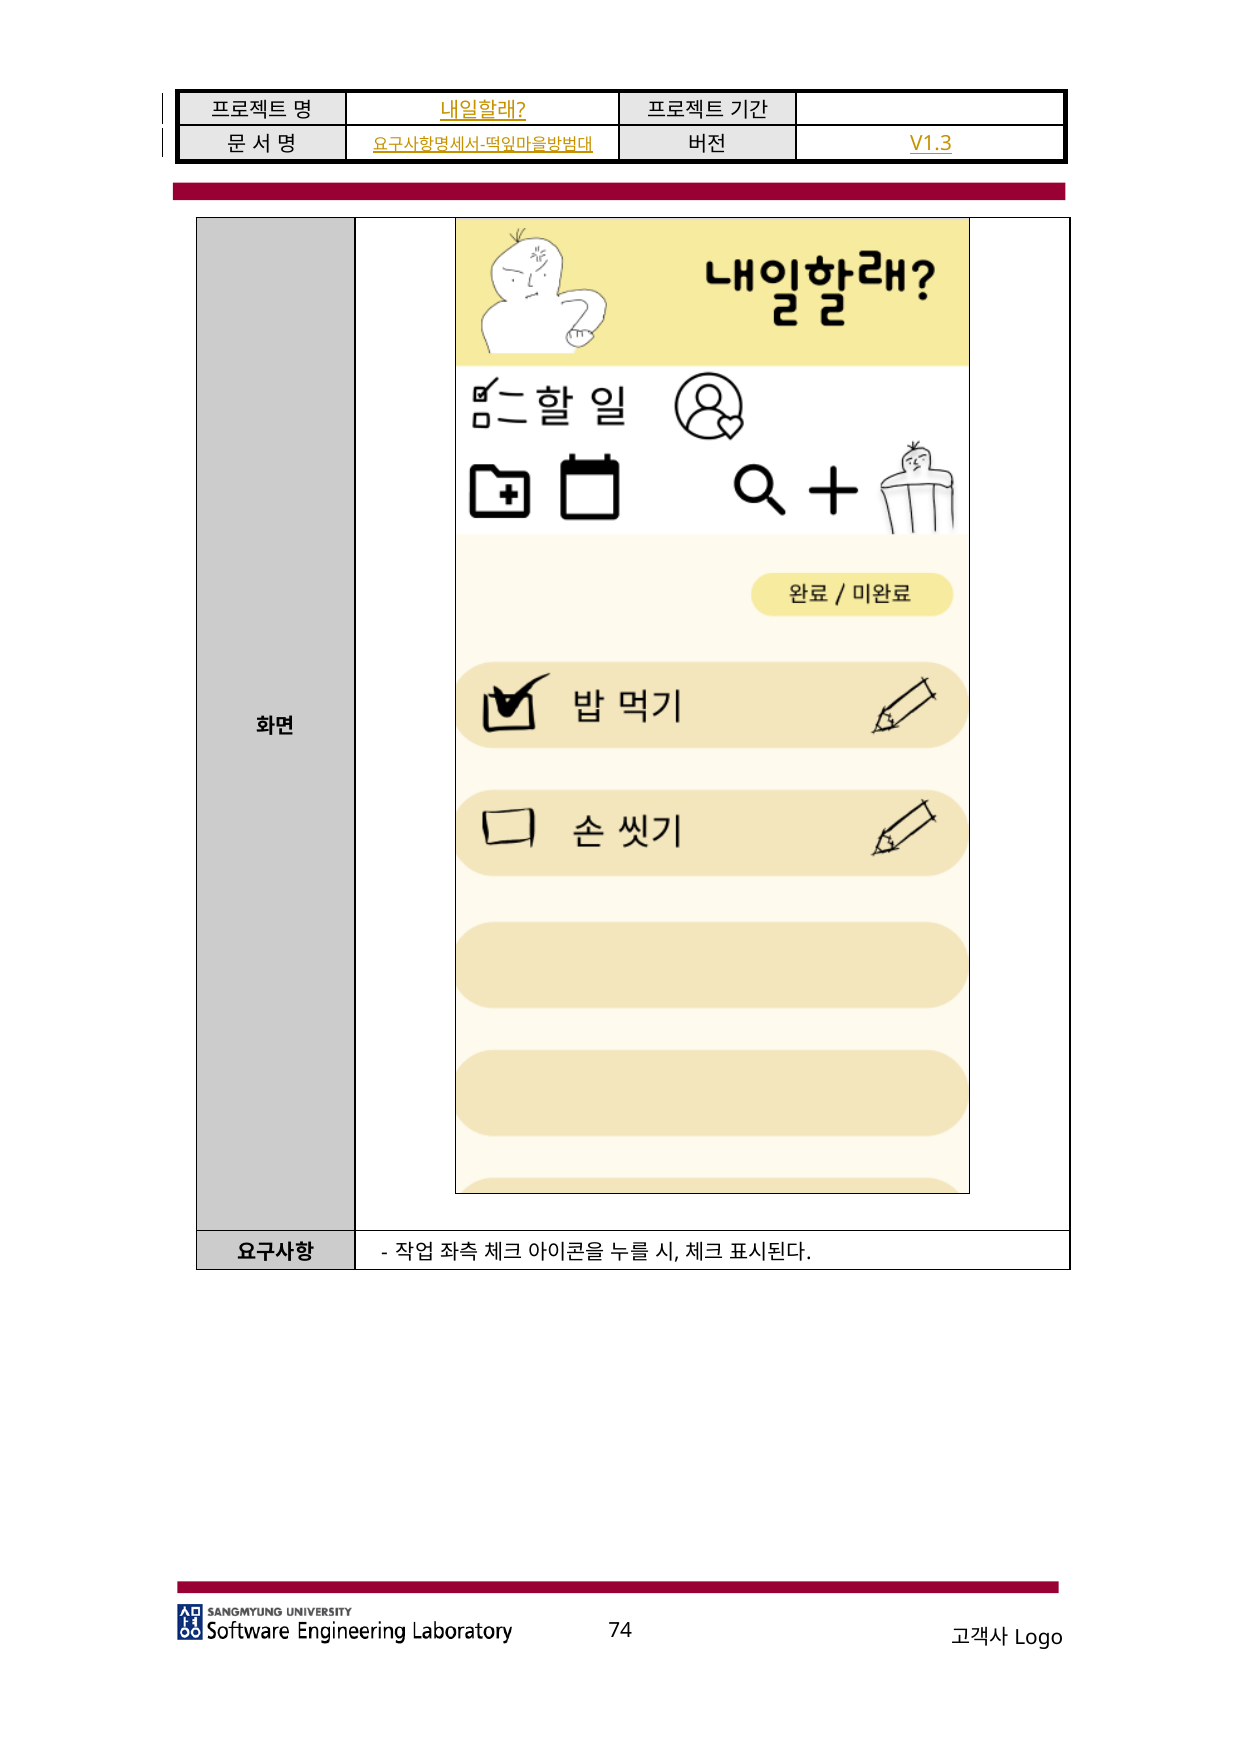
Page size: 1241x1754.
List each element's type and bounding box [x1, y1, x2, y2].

table_cell [197, 218, 354, 1230]
table_cell [356, 1231, 1069, 1269]
table_cell [197, 1231, 354, 1269]
picture [177, 1604, 516, 1645]
table_cell [356, 218, 1069, 1230]
picture [456, 218, 969, 1193]
